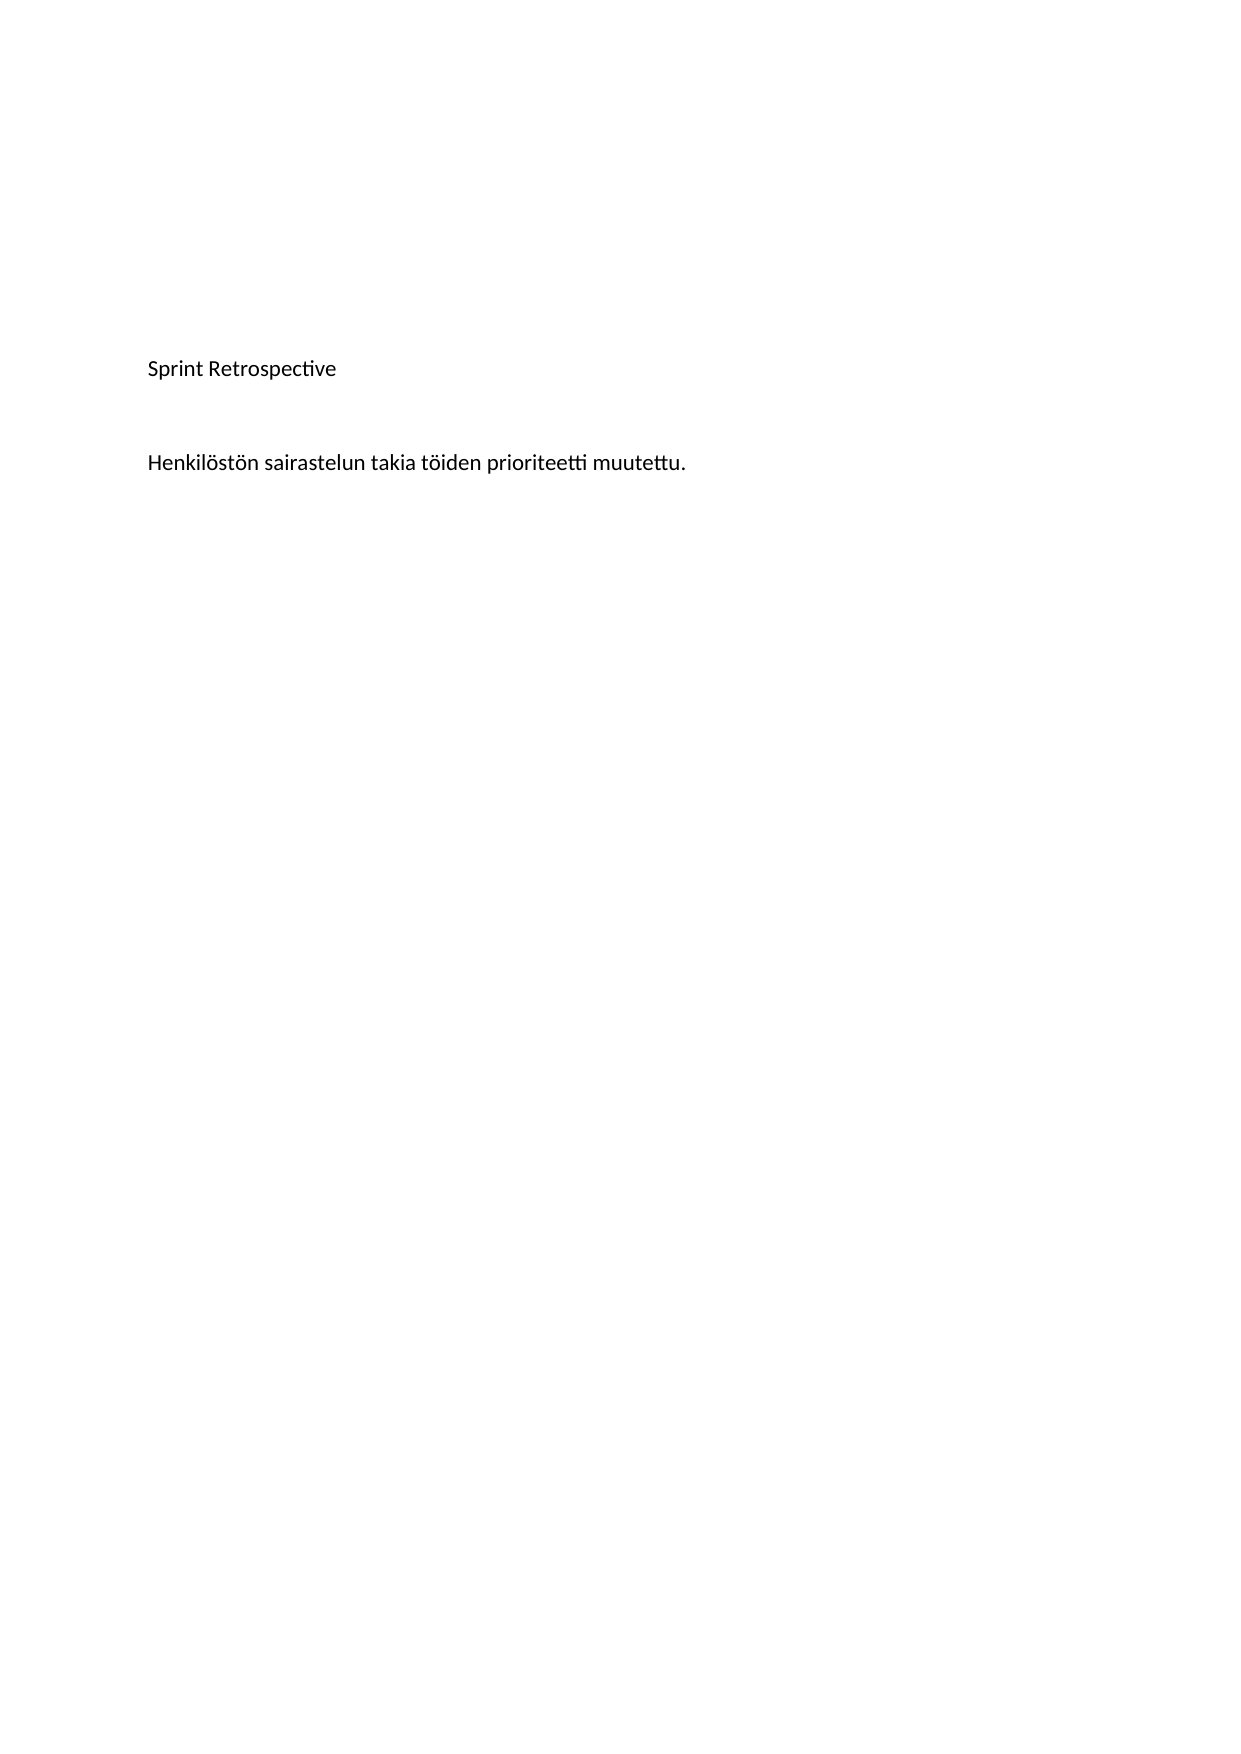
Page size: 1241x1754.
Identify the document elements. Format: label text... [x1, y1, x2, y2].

text Henkilöstön sairastelun takia töiden prioriteetti muutettu. [148, 448, 1092, 476]
text Sprint Retrospective [148, 354, 1092, 382]
